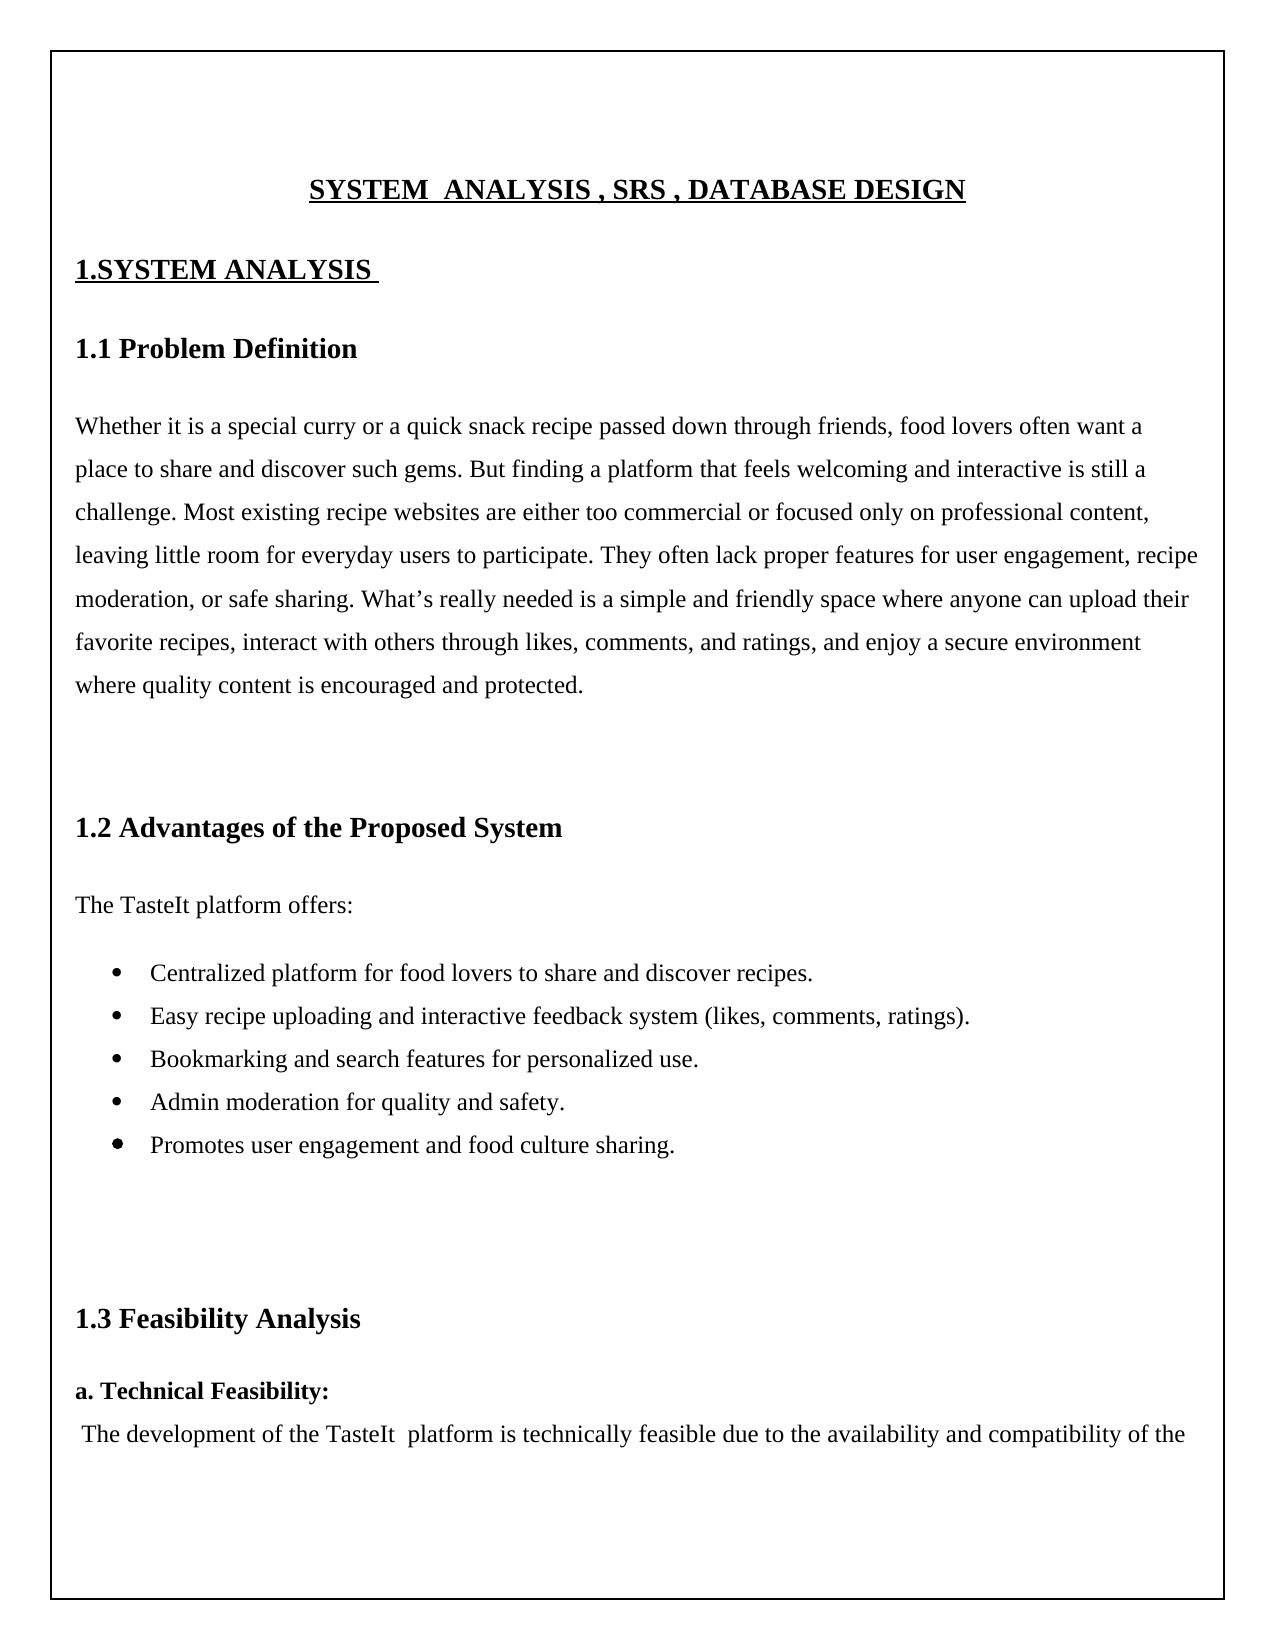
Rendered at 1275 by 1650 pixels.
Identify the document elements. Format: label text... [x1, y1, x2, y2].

subtitle 1.SYSTEM ANALYSIS [75, 252, 1200, 286]
list Bookmarking and search features for personalized use. [112, 1044, 1200, 1073]
text Whether it is a special curry or a quick snack recipe passed down through friends, food lovers often want a place to share and discover such gems. But finding a platform that feels welcoming and interactive is still a challenge. Most existing recipe websites are either too commercial or focused only on professional content, leaving little room for everyday users to participate. They often lack proper features for user engagement, recipe moderation, or safe sharing. What’s really needed is a simple and friendly space where anyone can upload their favorite recipes, interact with others through likes, comments, and ratings, and enjoy a secure environment where quality content is encouraged and protected. [75, 411, 1200, 699]
list Admin moderation for quality and safety. [112, 1087, 1200, 1116]
list Promotes user engagement and food culture sharing. [112, 1131, 1200, 1160]
subtitle SYSTEM ANALYSIS , SRS , DATABASE DESIGN [75, 172, 1200, 206]
list Easy recipe uploading and interactive feedback system (likes, comments, ratings). [112, 1001, 1200, 1030]
text The TasteIt platform offers: [75, 890, 1200, 919]
subtitle 1.1 Problem Definition [75, 332, 1200, 365]
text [75, 1376, 1200, 1448]
text 1.3 Feasibility Analysis [75, 1301, 1200, 1334]
list Centralized platform for food lovers to share and discover recipes. [112, 958, 1200, 987]
subtitle 1.2 Advantages of the Proposed System [75, 810, 1200, 844]
